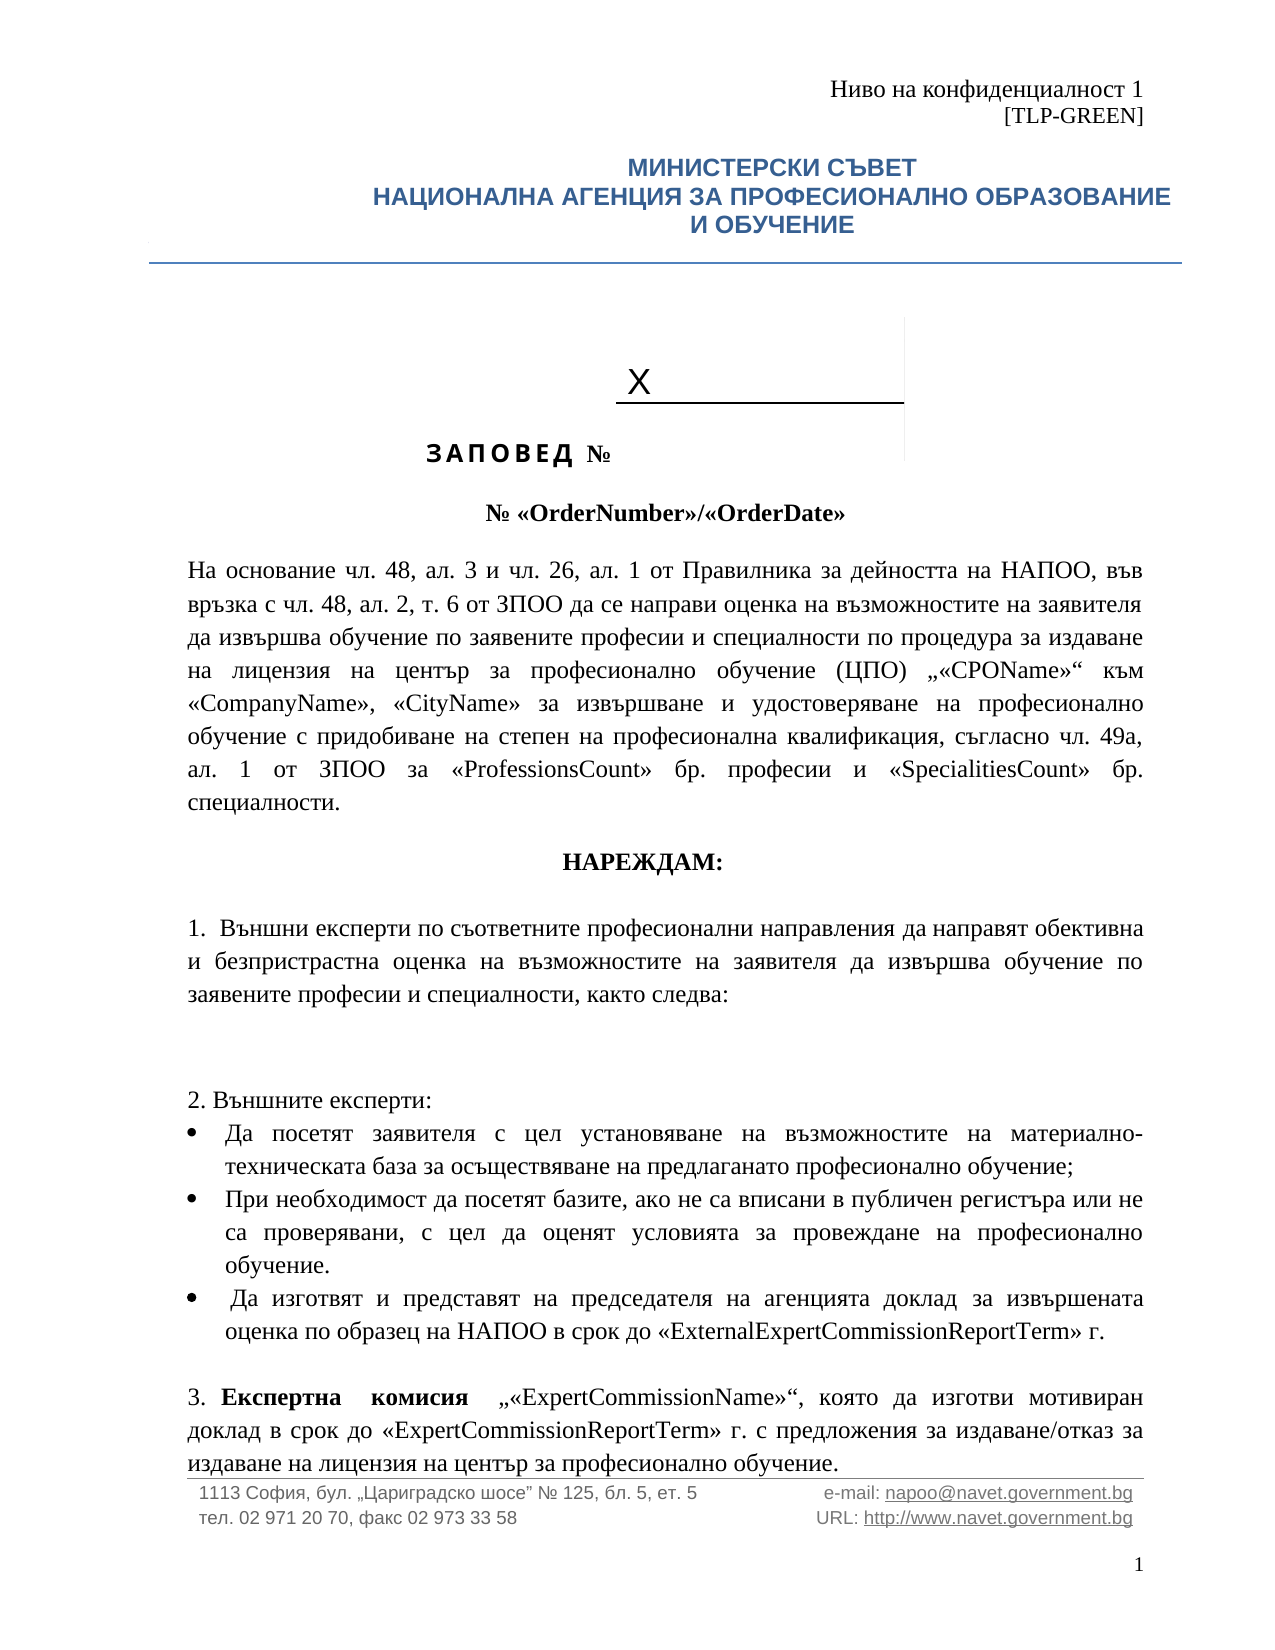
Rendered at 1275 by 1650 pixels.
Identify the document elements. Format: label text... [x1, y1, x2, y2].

subtitle ЗАПОВЕД № [187, 317, 1144, 469]
subtitle № «OrderNumber»/«OrderDate» [187, 498, 1144, 527]
text 1. Външни експерти по съответните професионални направления да направят обективна и безпристрастна оценка на възможностите на заявителя да извършва обучение по заявените професии и специалности, както следва: [187, 913, 1144, 1008]
list Да посетят заявителя с цел установяване на възможностите на материално- техническата база за осъществяване на предлаганато професионално обучение; [187, 1118, 1144, 1179]
text 2. Външните експерти: [187, 1085, 1144, 1113]
text 3. Експертна комисия „«ExpertCommissionName»“, която да изготви мотивиран доклад в срок до «ExpertCommissionReportTerm» г. с предложения за издаване/отказ за издаване на лицензия на център за професионално обучение. [187, 1382, 1144, 1477]
text На основание чл. 48, ал. 3 и чл. 26, ал. 1 от Правилника за дейността на НАПОО, във връзка с чл. 48, ал. 2, т. 6 от ЗПОО да се направи оценка на възможностите на заявителя да извършва обучение по заявените професии и специалности по процедура за издаване на лицензия на център за професионално обучение (ЦПО) „«CPOName»“ към «CompanyName», «CityName» за извършване и удостоверяване на професионално обучение с придобиване на степен на професионална квалификация, съгласно чл. 49а, ал. 1 от ЗПОО за «ProfessionsCount» бр. професии и «SpecialitiesCount» бр. специалности. [187, 556, 1144, 816]
list Да изготвят и представят на председателя на агенцията доклад за извършената оценка по образец на НАПОО в срок до «ExternalExpertCommissionReportTerm» г. [187, 1283, 1144, 1345]
text НАРЕЖДАМ: [487, 847, 1144, 876]
list При необходимост да посетят базите, ако не са вписани в публичен регистъра или не са проверявани, с цел да оценят условията за провеждане на професионално обучение. [187, 1184, 1144, 1279]
